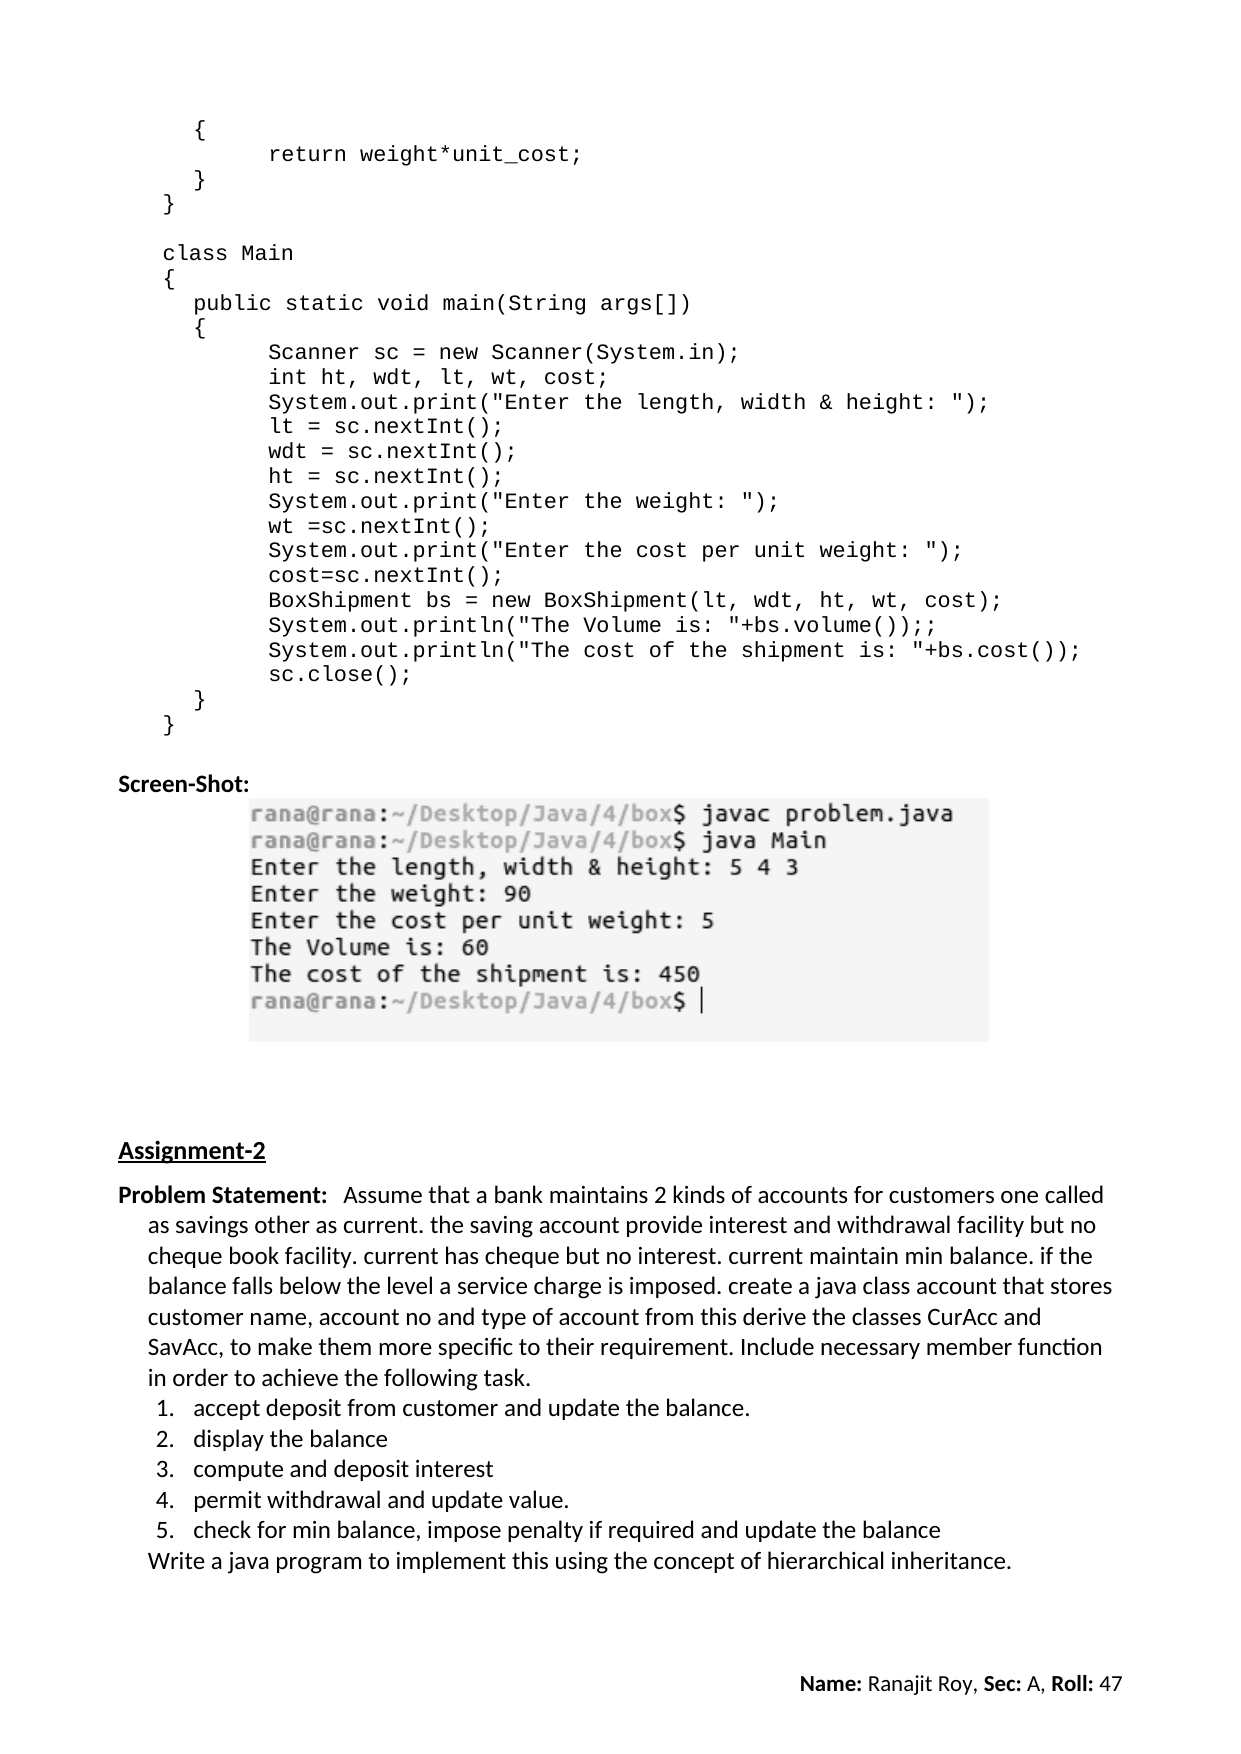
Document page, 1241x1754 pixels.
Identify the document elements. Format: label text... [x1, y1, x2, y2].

text Scanner sc = new Scanner(System.in); [162, 341, 1122, 366]
list compute and deposit interest [156, 1453, 1122, 1484]
text System.out.print("Enter the weight: "); [162, 490, 1122, 515]
text cost=sc.nextInt(); [162, 564, 1122, 589]
text System.out.print("Enter the cost per unit weight: "); [162, 539, 1122, 564]
text ht = sc.nextInt(); [162, 465, 1122, 490]
text } [162, 168, 1122, 192]
text { [162, 267, 1122, 292]
text return weight*unit_cost; [162, 143, 1122, 168]
text Write a java program to implement this using the concept of hierarchical inheritance. [148, 1545, 1122, 1576]
list permit withdrawal and update value. [156, 1484, 1122, 1514]
text System.out.print("Enter the length, width & height: "); [162, 391, 1122, 416]
list accept deposit from customer and update the balance. [156, 1392, 1122, 1423]
text wdt = sc.nextInt(); [162, 440, 1122, 465]
text } [162, 192, 1122, 217]
text Assignment-2 [118, 1134, 1122, 1166]
list display the balance [156, 1423, 1122, 1453]
text { [162, 316, 1122, 341]
text System.out.println("The cost of the shipment is: "+bs.cost()); [162, 639, 1122, 663]
text class Main [162, 242, 1122, 267]
text wt =sc.nextInt(); [162, 515, 1122, 539]
text BoxShipment bs = new BoxShipment(lt, wdt, ht, wt, cost); [162, 589, 1122, 614]
text } [162, 713, 1122, 738]
text { [162, 118, 1122, 143]
text System.out.println("The Volume is: "+bs.volume());; [162, 614, 1122, 639]
text Screen-Shot: [118, 768, 1122, 799]
text int ht, wdt, lt, wt, cost; [162, 366, 1122, 391]
list check for min balance, impose penalty if required and update the balance [156, 1514, 1122, 1545]
text } [162, 688, 1122, 713]
text public static void main(String args[]) [162, 292, 1122, 316]
text sc.close(); [162, 663, 1122, 688]
picture [249, 798, 989, 1042]
text Problem Statement: Assume that a bank maintains 2 kinds of accounts for customers one called as savings other as current. the saving account provide interest and withdrawal facility but no cheque book facility. current has cheque but no interest. current maintain min balance. if the balance falls below the level a service charge is imposed. create a java class account that stores customer name, account no and type of account from this derive the classes CurAcc and SavAcc, to make them more specific to their requirement. Include necessary member function in order to achieve the following task. [118, 1179, 1122, 1392]
text lt = sc.nextInt(); [162, 416, 1122, 440]
